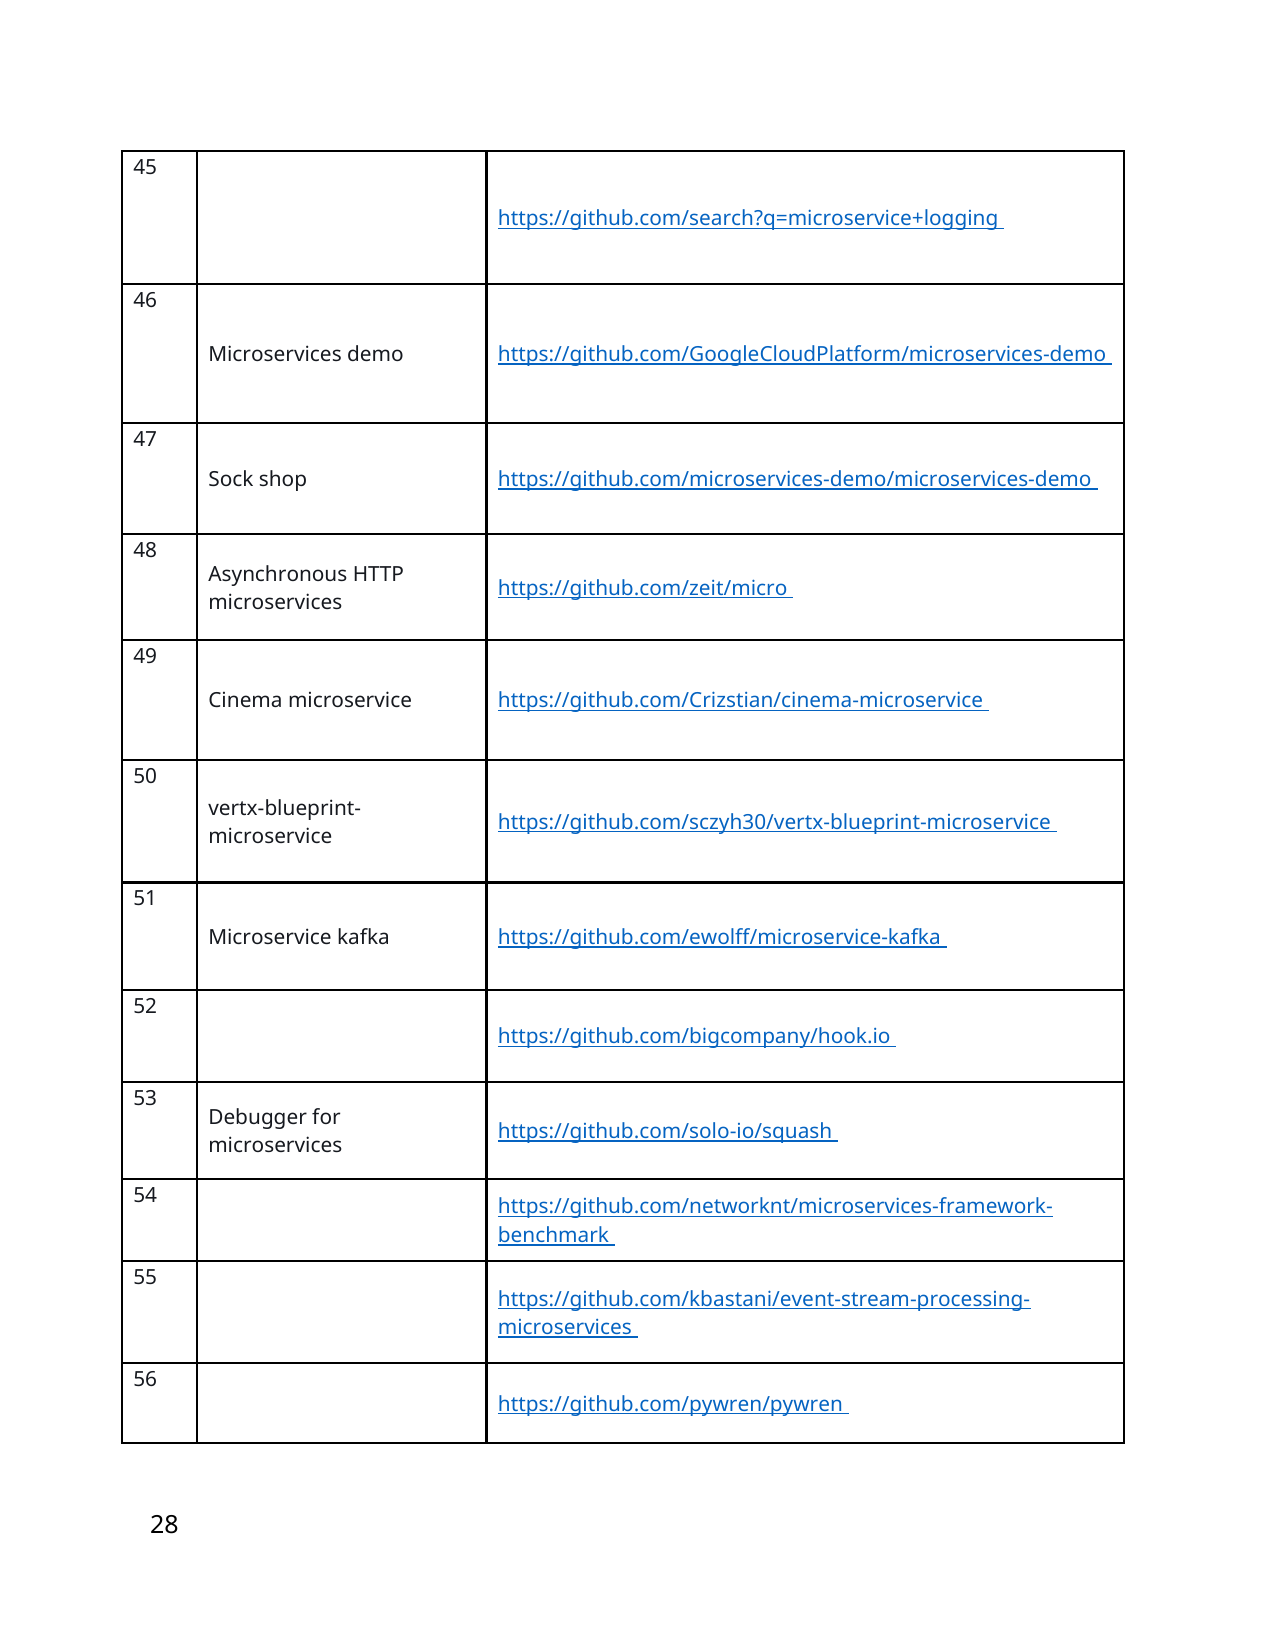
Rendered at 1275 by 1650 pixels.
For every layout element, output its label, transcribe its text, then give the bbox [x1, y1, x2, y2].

table_cell vertx-blueprint-microservice [198, 761, 485, 881]
table_cell 54 [123, 1180, 196, 1260]
table_cell Microservice kafka [198, 884, 485, 989]
table_cell 56 [123, 1364, 196, 1442]
table_cell https://github.com/networknt/microservices-framework-benchmark [488, 1180, 1123, 1260]
table_cell https://github.com/solo-io/squash [488, 1083, 1123, 1178]
table_cell https://github.com/search?q=microservice+logging [488, 152, 1123, 283]
table_cell 47 [123, 424, 196, 533]
table_cell https://github.com/sczyh30/vertx-blueprint-microservice [488, 761, 1123, 881]
table_cell [198, 1364, 485, 1442]
table_cell 50 [123, 761, 196, 881]
table_cell 46 [123, 285, 196, 422]
table_cell https://github.com/GoogleCloudPlatform/microservices-demo [488, 285, 1123, 422]
table_cell https://github.com/kbastani/event-stream-processing-microservices [488, 1262, 1123, 1362]
table_cell [198, 152, 485, 283]
table_cell Cinema microservice [198, 641, 485, 759]
table_cell https://github.com/zeit/micro [488, 535, 1123, 639]
table_cell 45 [123, 152, 196, 283]
table_cell 52 [123, 991, 196, 1081]
table_cell 51 [123, 884, 196, 989]
table_cell https://github.com/microservices-demo/microservices-demo [488, 424, 1123, 533]
table_cell https://github.com/ewolff/microservice-kafka [488, 884, 1123, 989]
table_cell https://github.com/pywren/pywren [488, 1364, 1123, 1442]
table_cell Sock shop [198, 424, 485, 533]
table_cell 49 [123, 641, 196, 759]
table_cell Microservices demo [198, 285, 485, 422]
table_cell https://github.com/bigcompany/hook.io [488, 991, 1123, 1081]
table_cell [198, 1180, 485, 1260]
table_cell [198, 1262, 485, 1362]
table_cell 55 [123, 1262, 196, 1362]
table_cell [198, 991, 485, 1081]
table_cell Asynchronous HTTP microservices [198, 535, 485, 639]
table_cell Debugger for microservices [198, 1083, 485, 1178]
table_cell https://github.com/Crizstian/cinema-microservice [488, 641, 1123, 759]
table_cell 48 [123, 535, 196, 639]
table_cell 53 [123, 1083, 196, 1178]
